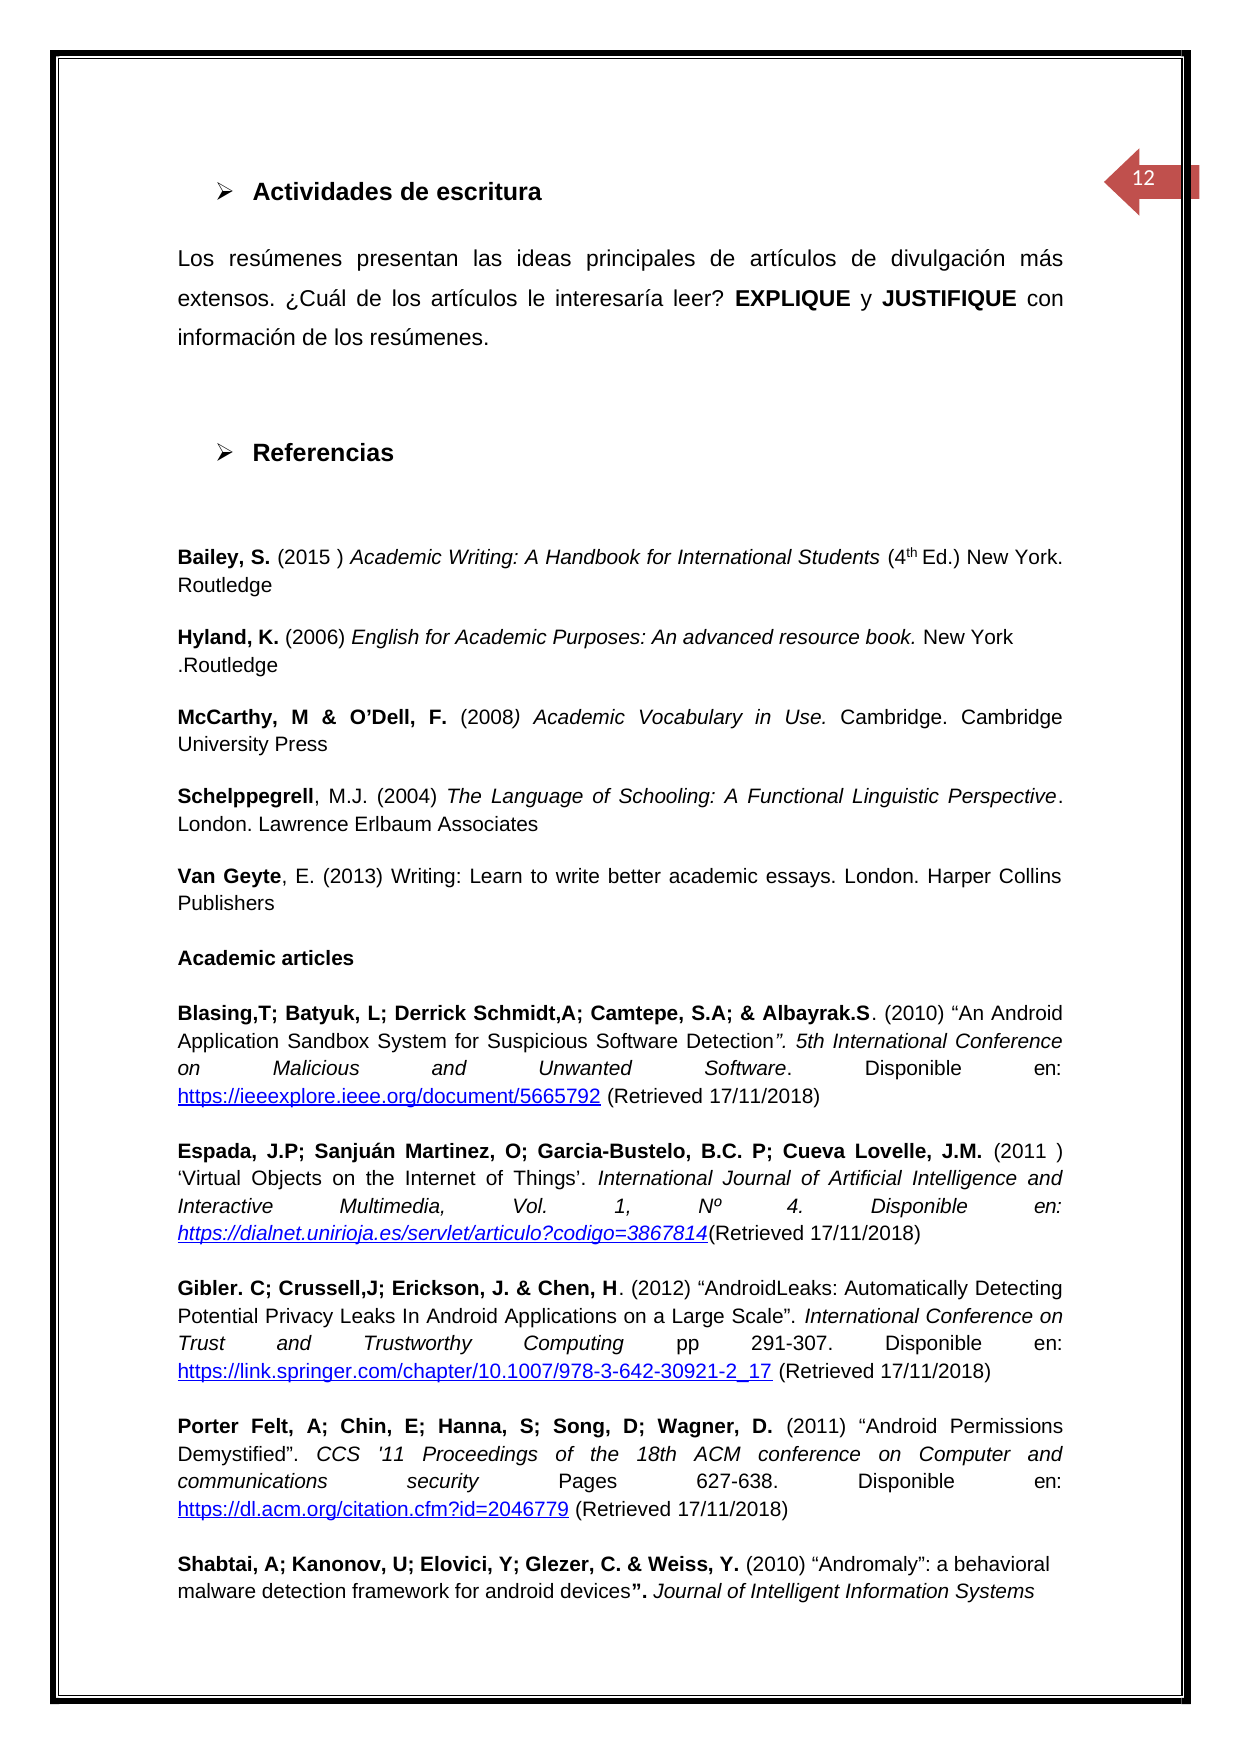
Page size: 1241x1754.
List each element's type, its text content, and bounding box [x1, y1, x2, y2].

text Academic articles [177, 946, 1165, 969]
text Van Geyte, E. (2013) Writing: Learn to write better academic essays. London. Harper Collins Publishers [177, 864, 1063, 915]
subtitle Referencias [215, 438, 1165, 467]
text Blasing,T; Batyuk, L; Derrick Schmidt,A; Camtepe, S.A; & Albayrak.S. (2010) “An Android Application Sandbox System for Suspicious Software Detection”. 5th International Conference on Malicious and Unwanted Software. Disponible en: https://ieeexplore.ieee.org/document/5665792 (Retrieved 17/11/2018) [177, 1001, 1063, 1107]
text Bailey, S. (2015 ) Academic Writing: A Handbook for International Students (4th Ed.) New York. Routledge [177, 545, 1063, 596]
text Espada, J.P; Sanjuán Martinez, O; Garcia-Bustelo, B.C. P; Cueva Lovelle, J.M. (2011 ) ‘Virtual Objects on the Internet of Things’. International Journal of Artificial Intelligence and Interactive Multimedia, Vol. 1, Nº 4. Disponible en: https://dialnet.unirioja.es/servlet/articulo?codigo=3867814(Retrieved 17/11/2018) [177, 1138, 1063, 1245]
text Los resúmenes presentan las ideas principales de artículos de divulgación más extensos. ¿Cuál de los artículos le interesaría leer? EXPLIQUE y JUSTIFIQUE con información de los resúmenes. [177, 245, 1064, 350]
text Schelppegrell, M.J. (2004) The Language of Schooling: A Functional Linguistic Perspective. London. Lawrence Erlbaum Associates [177, 784, 1063, 836]
text Hyland, K. (2006) English for Academic Purposes: An advanced resource book. New York [177, 624, 1165, 648]
text Shabtai, A; Kanonov, U; Elovici, Y; Glezer, C. & Weiss, Y. (2010) “Andromaly”: a behavioral malware detection framework for android devices”. Journal of Intelligent Information Systems [177, 1551, 1063, 1603]
text .Routledge [177, 652, 1165, 676]
text Porter Felt, A; Chin, E; Hanna, S; Song, D; Wagner, D. (2011) “Android Permissions Demystified”. CCS '11 Proceedings of the 18th ACM conference on Computer and communications security Pages 627-638. Disponible en: https://dl.acm.org/citation.cfm?id=2046779 (Retrieved 17/11/2018) [177, 1414, 1063, 1520]
text McCarthy, M & O’Dell, F. (2008) Academic Vocabulary in Use. Cambridge. Cambridge University Press [177, 705, 1063, 756]
list Actividades de escritura 12 [215, 163, 1165, 207]
text Gibler. C; Crussell,J; Erickson, J. & Chen, H. (2012) “AndroidLeaks: Automatically Detecting Potential Privacy Leaks In Android Applications on a Large Scale”. International Conference on Trust and Trustworthy Computing pp 291-307. Disponible en: https://link.springer.com/chapter/10.1007/978-3-642-30921-2_17 (Retrieved 17/11/2018) [177, 1276, 1063, 1383]
